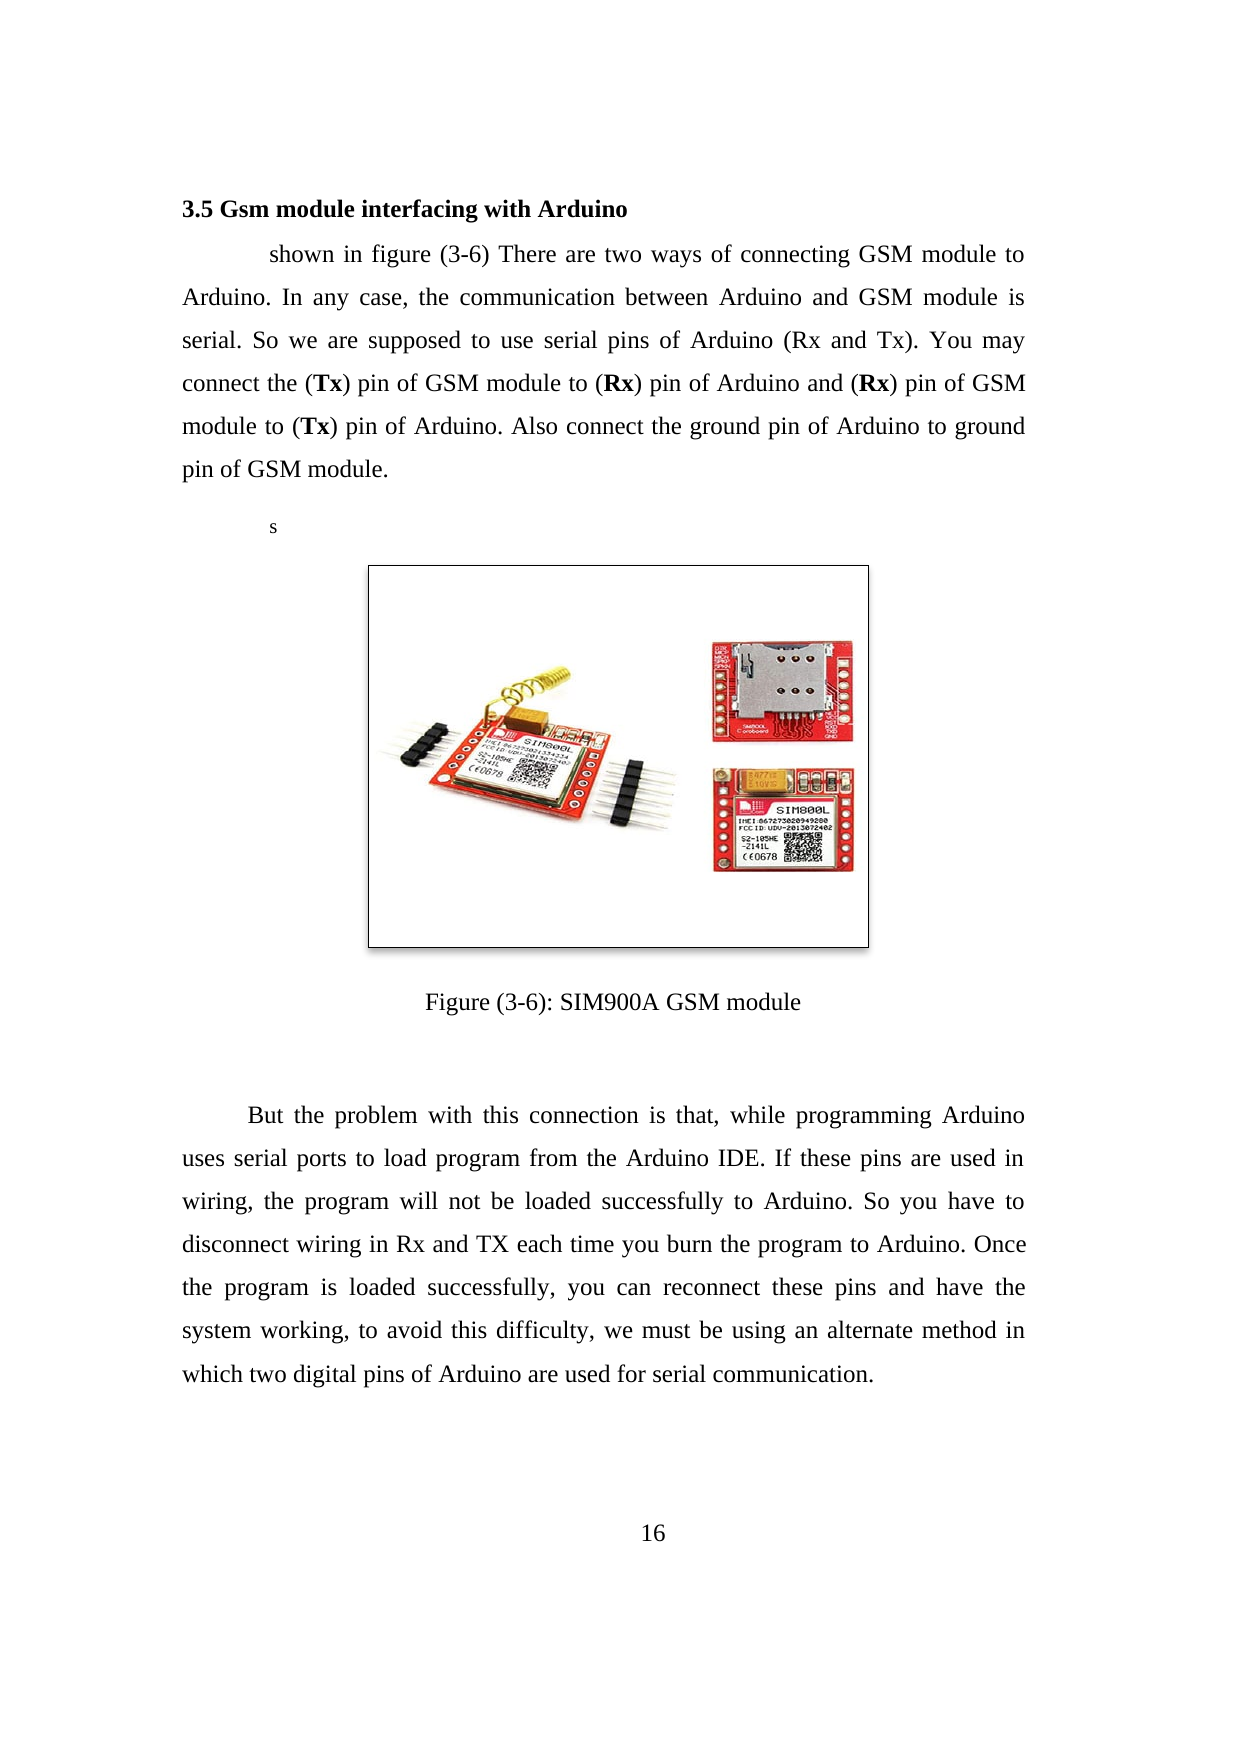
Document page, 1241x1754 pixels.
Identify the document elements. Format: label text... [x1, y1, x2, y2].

picture [369, 566, 868, 947]
text shown in figure (3-6) There are two ways of connecting GSM module to Arduino. In any case, the communication between Arduino and GSM module is serial. So we are supposed to use serial pins of Arduino (Rx and Tx). You may connect the (Tx) pin of GSM module to (Rx) pin of Arduino and (Rx) pin of GSM module to (Tx) pin of Arduino. Also connect the ground pin of Arduino to ground pin of GSM module. [182, 239, 1026, 483]
text s [182, 514, 1026, 538]
text But the problem with this connection is that, while programming Arduino uses serial ports to load program from the Arduino IDE. If these pins are used in wiring, the program will not be loaded successfully to Arduino. So you have to disconnect wiring in Rx and TX each time you burn the program to Arduino. Once the program is loaded successfully, you can reconnect these pins and have the system working, to avoid this difficulty, we must be using an alternate method in which two digital pins of Arduino are used for serial communication. [182, 1100, 1026, 1387]
text Figure (3-6): SIM900A GSM module [237, 987, 1018, 1016]
text 16 [182, 1518, 1058, 1546]
subtitle 3.5 Gsm module interfacing with Arduino [182, 194, 1058, 222]
